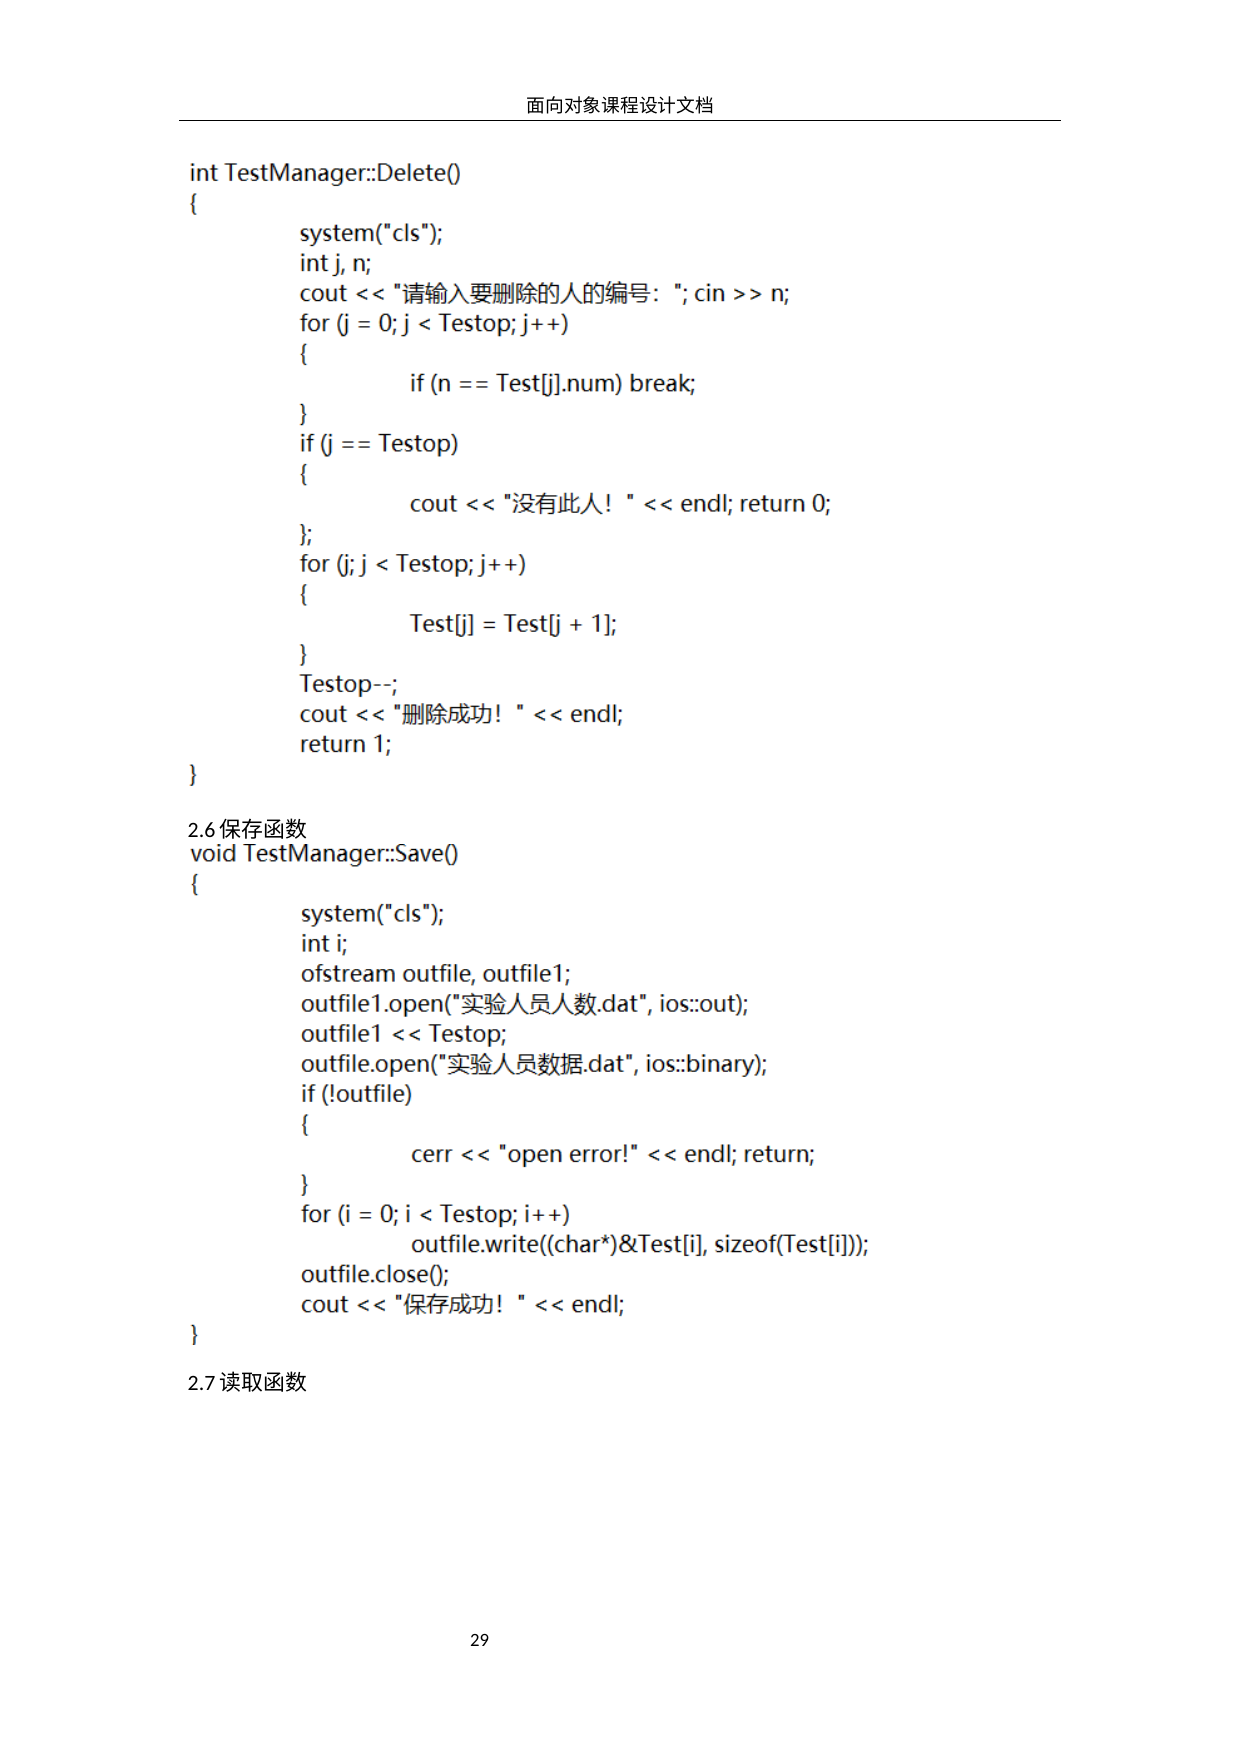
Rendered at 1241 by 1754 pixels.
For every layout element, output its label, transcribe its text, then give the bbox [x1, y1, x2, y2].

picture [187, 844, 886, 1345]
picture [187, 162, 862, 791]
text 2.6保存函数 [187, 812, 1053, 844]
text 2.7读取函数 [187, 1364, 1053, 1397]
